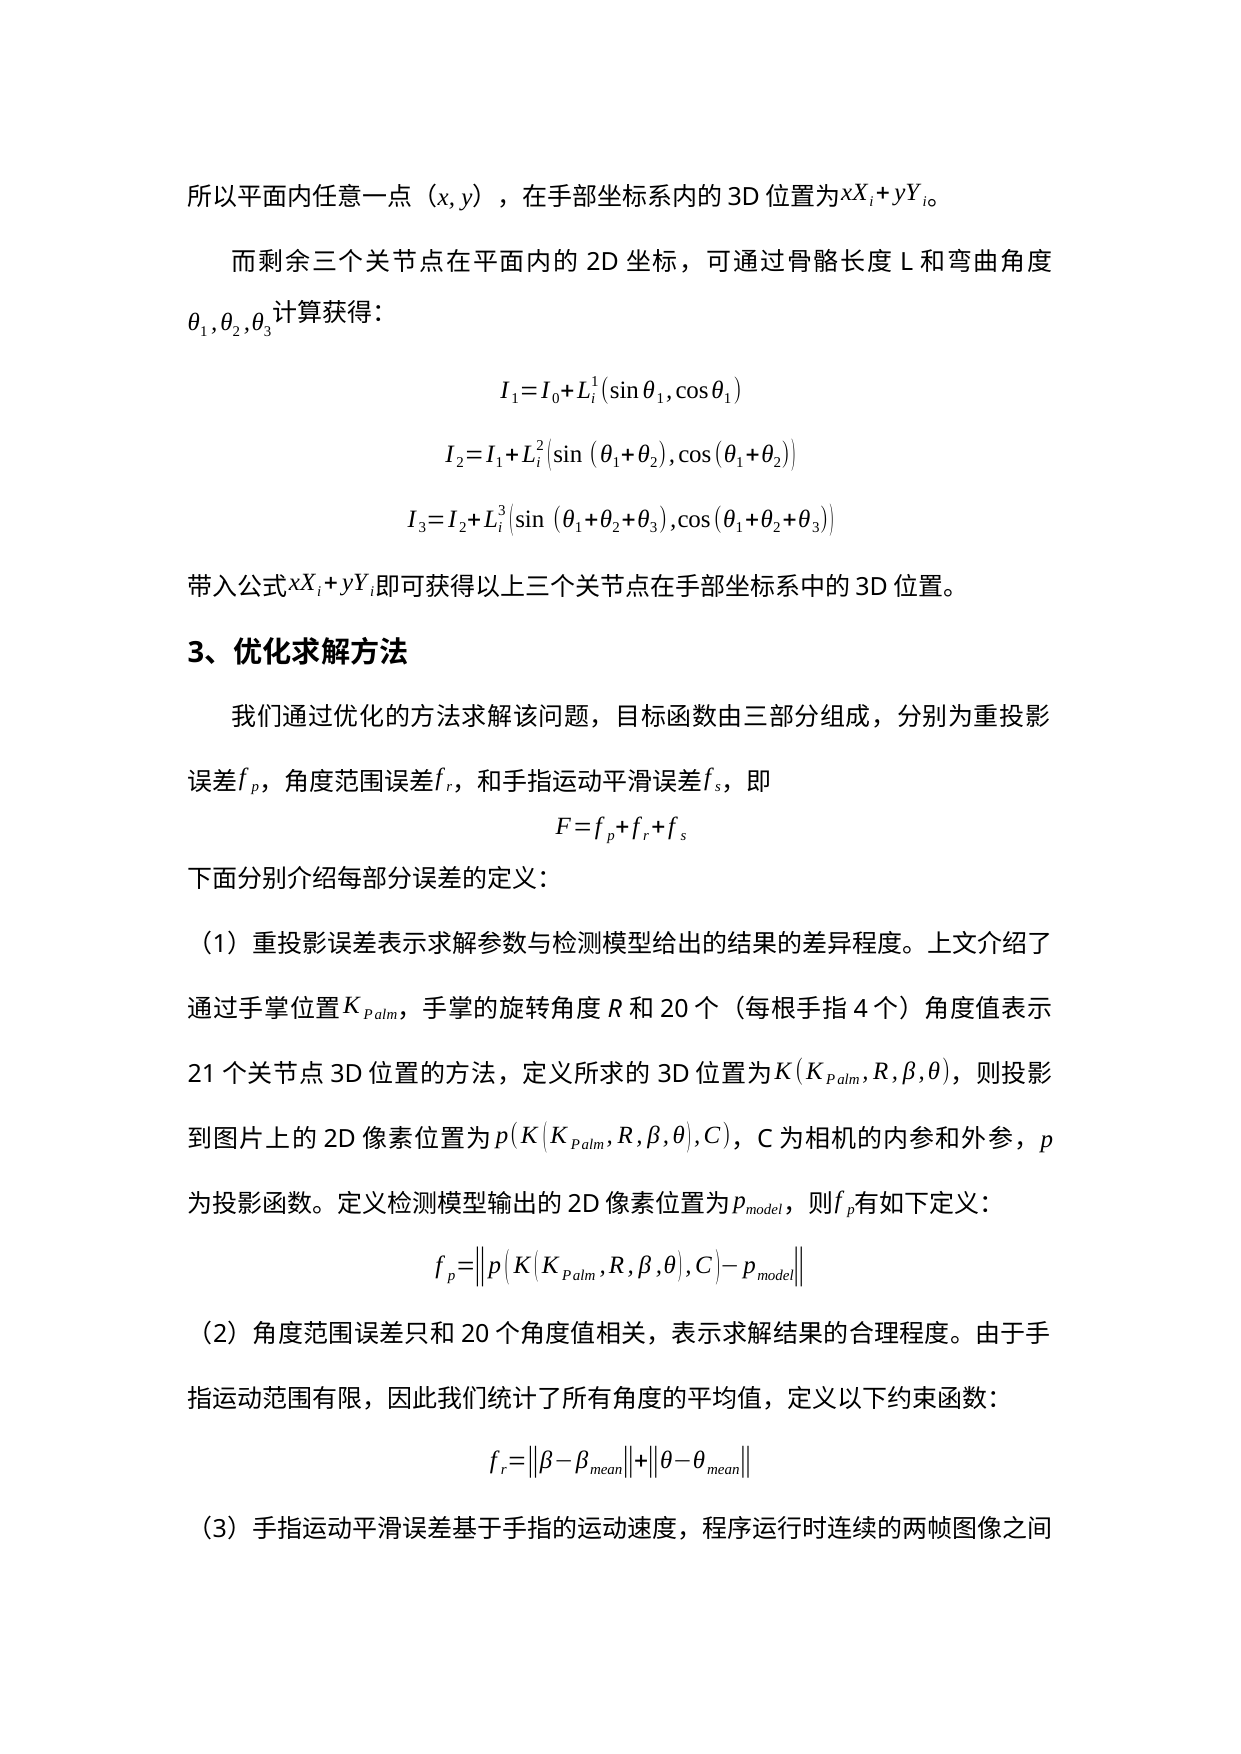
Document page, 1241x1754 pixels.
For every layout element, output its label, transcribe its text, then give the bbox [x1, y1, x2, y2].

text 3、优化求解方法 [187, 617, 1053, 682]
text 带入公式即可获得以上三个关节点在手部坐标系中的3D位置。 [187, 552, 1053, 617]
text 而剩余三个关节点在平面内的2D坐标，可通过骨骼长度L和弯曲角度计算获得： [187, 227, 1053, 357]
text （2）角度范围误差只和20个角度值相关，表示求解结果的合理程度。由于手指运动范围有限，因此我们统计了所有角度的平均值，定义以下约束函数： [187, 1299, 1053, 1429]
text 下面分别介绍每部分误差的定义： [187, 844, 1053, 909]
text 我们通过优化的方法求解该问题，目标函数由三部分组成，分别为重投影误差，角度范围误差，和手指运动平滑误差，即 [187, 682, 1053, 812]
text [187, 1494, 1053, 1559]
text 所以平面内任意一点（x, y），在手部坐标系内的3D位置为。 [187, 162, 1053, 227]
text （1）重投影误差表示求解参数与检测模型给出的结果的差异程度。上文介绍了通过手掌位置，手掌的旋转角度R 和20个（每根手指4个）角度值表示21个关节点3D位置的方法，定义所求的3D位置为，则投影到图片上的2D像素位置为，C为相机的内参和外参，p为投影函数。定义检测模型输出的2D像素位置为，则有如下定义： [187, 909, 1053, 1234]
